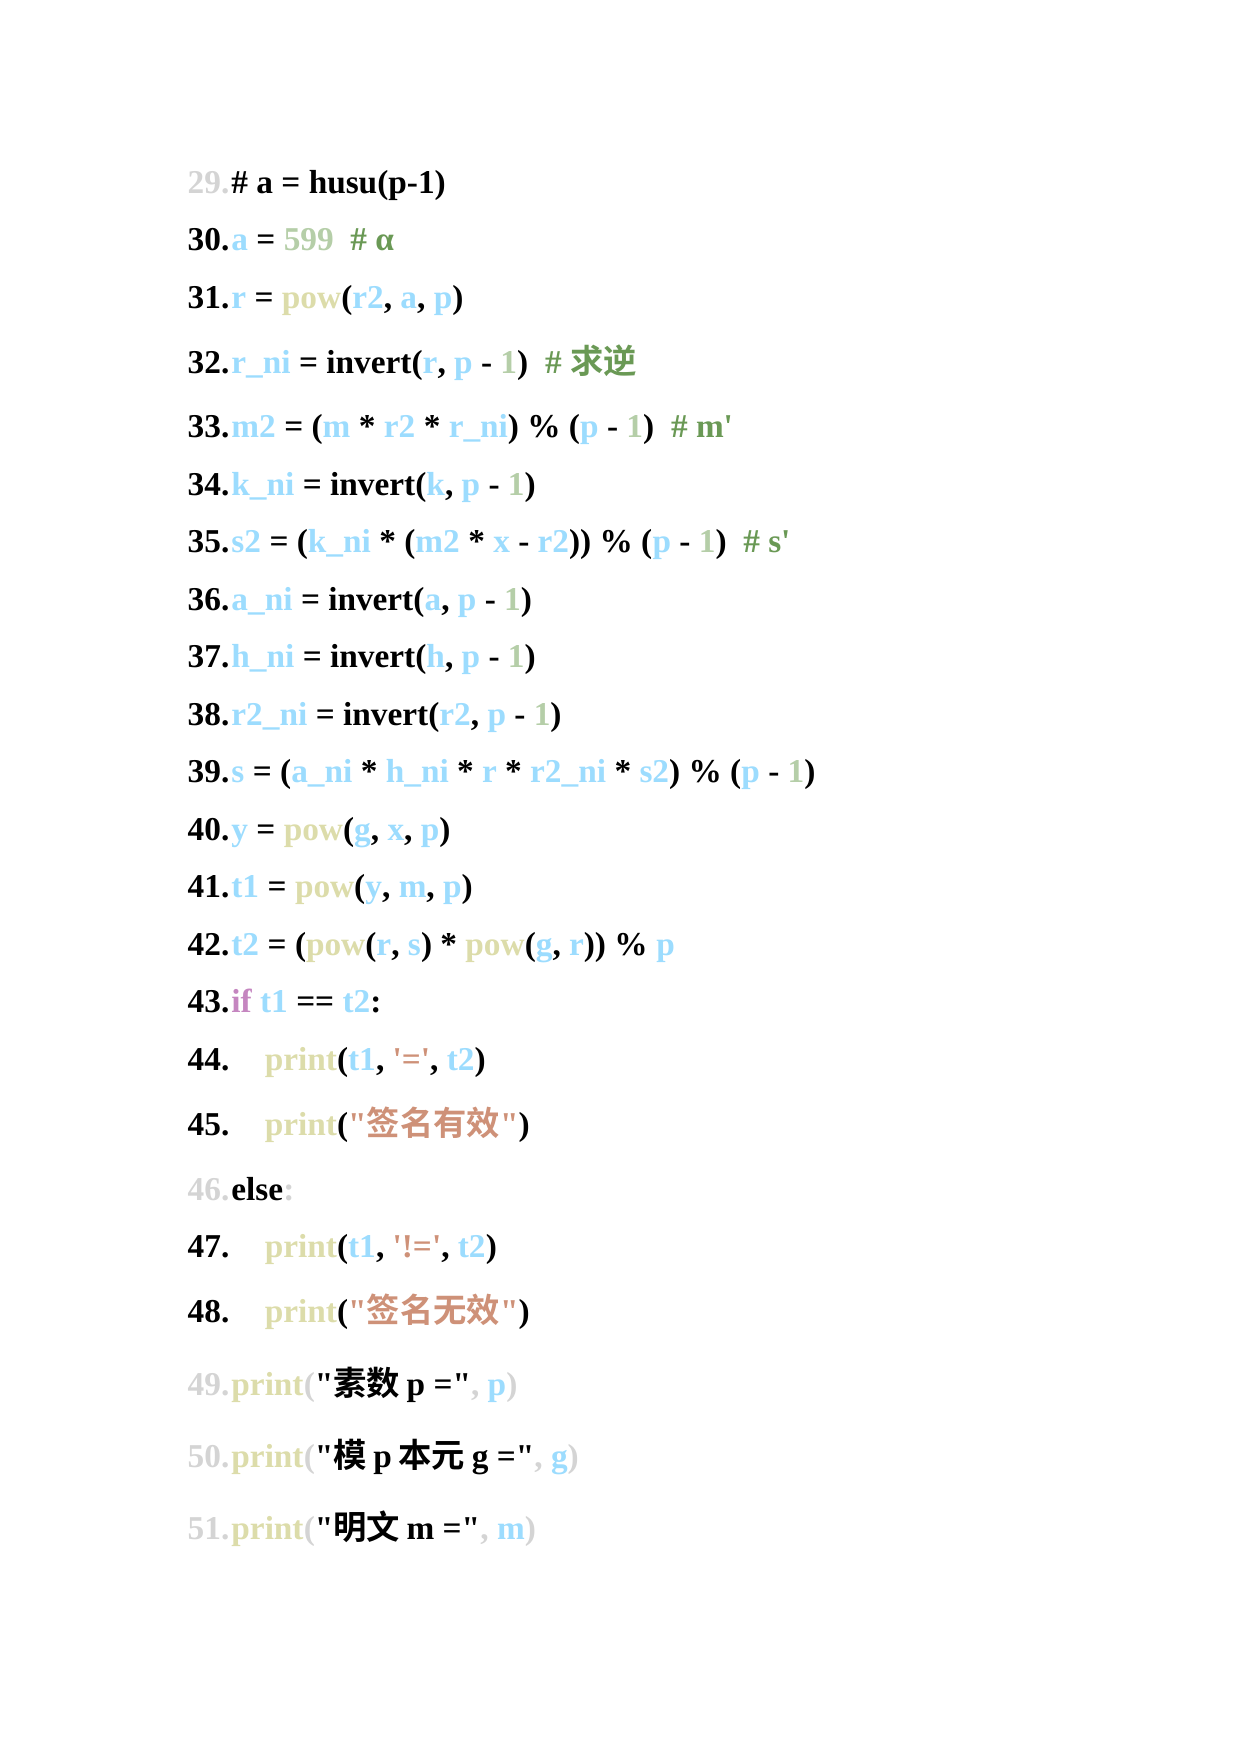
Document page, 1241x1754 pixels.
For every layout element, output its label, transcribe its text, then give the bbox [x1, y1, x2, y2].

text r = pow(r2, a, p) [187, 277, 1053, 315]
text s2 = (k_ni * (m2 * x - r2)) % (p - 1) # s' [187, 522, 1053, 560]
text r_ni = invert(r, p - 1) # 求逆 [187, 334, 1053, 383]
text # a = husu(p-1) [187, 162, 1053, 200]
text else: [187, 1169, 1053, 1207]
text k_ni = invert(k, p - 1) [187, 464, 1053, 503]
text m2 = (m * r2 * r_ni) % (p - 1) # m' [187, 407, 1053, 445]
text h_ni = invert(h, p - 1) [187, 637, 1053, 675]
text print("签名无效") [187, 1284, 1053, 1332]
text print("模p本元g =", g) [187, 1429, 1053, 1477]
text print(t1, '=', t2) [187, 1039, 1053, 1078]
text s = (a_ni * h_ni * r * r2_ni * s2) % (p - 1) [187, 752, 1053, 790]
text r2_ni = invert(r2, p - 1) [187, 694, 1053, 733]
text a_ni = invert(a, p - 1) [187, 579, 1053, 618]
text t2 = (pow(r, s) * pow(g, r)) % p [187, 924, 1053, 963]
text if t1 == t2: [187, 982, 1053, 1020]
text t1 = pow(y, m, p) [187, 867, 1053, 905]
text print("素数p =", p) [187, 1356, 1053, 1404]
text y = pow(g, x, p) [187, 809, 1053, 848]
text print("签名有效") [187, 1097, 1053, 1145]
text print("明文m =", m) [187, 1501, 1053, 1549]
text print(t1, '!=', t2) [187, 1227, 1053, 1265]
text a = 599 # α [187, 219, 1053, 258]
